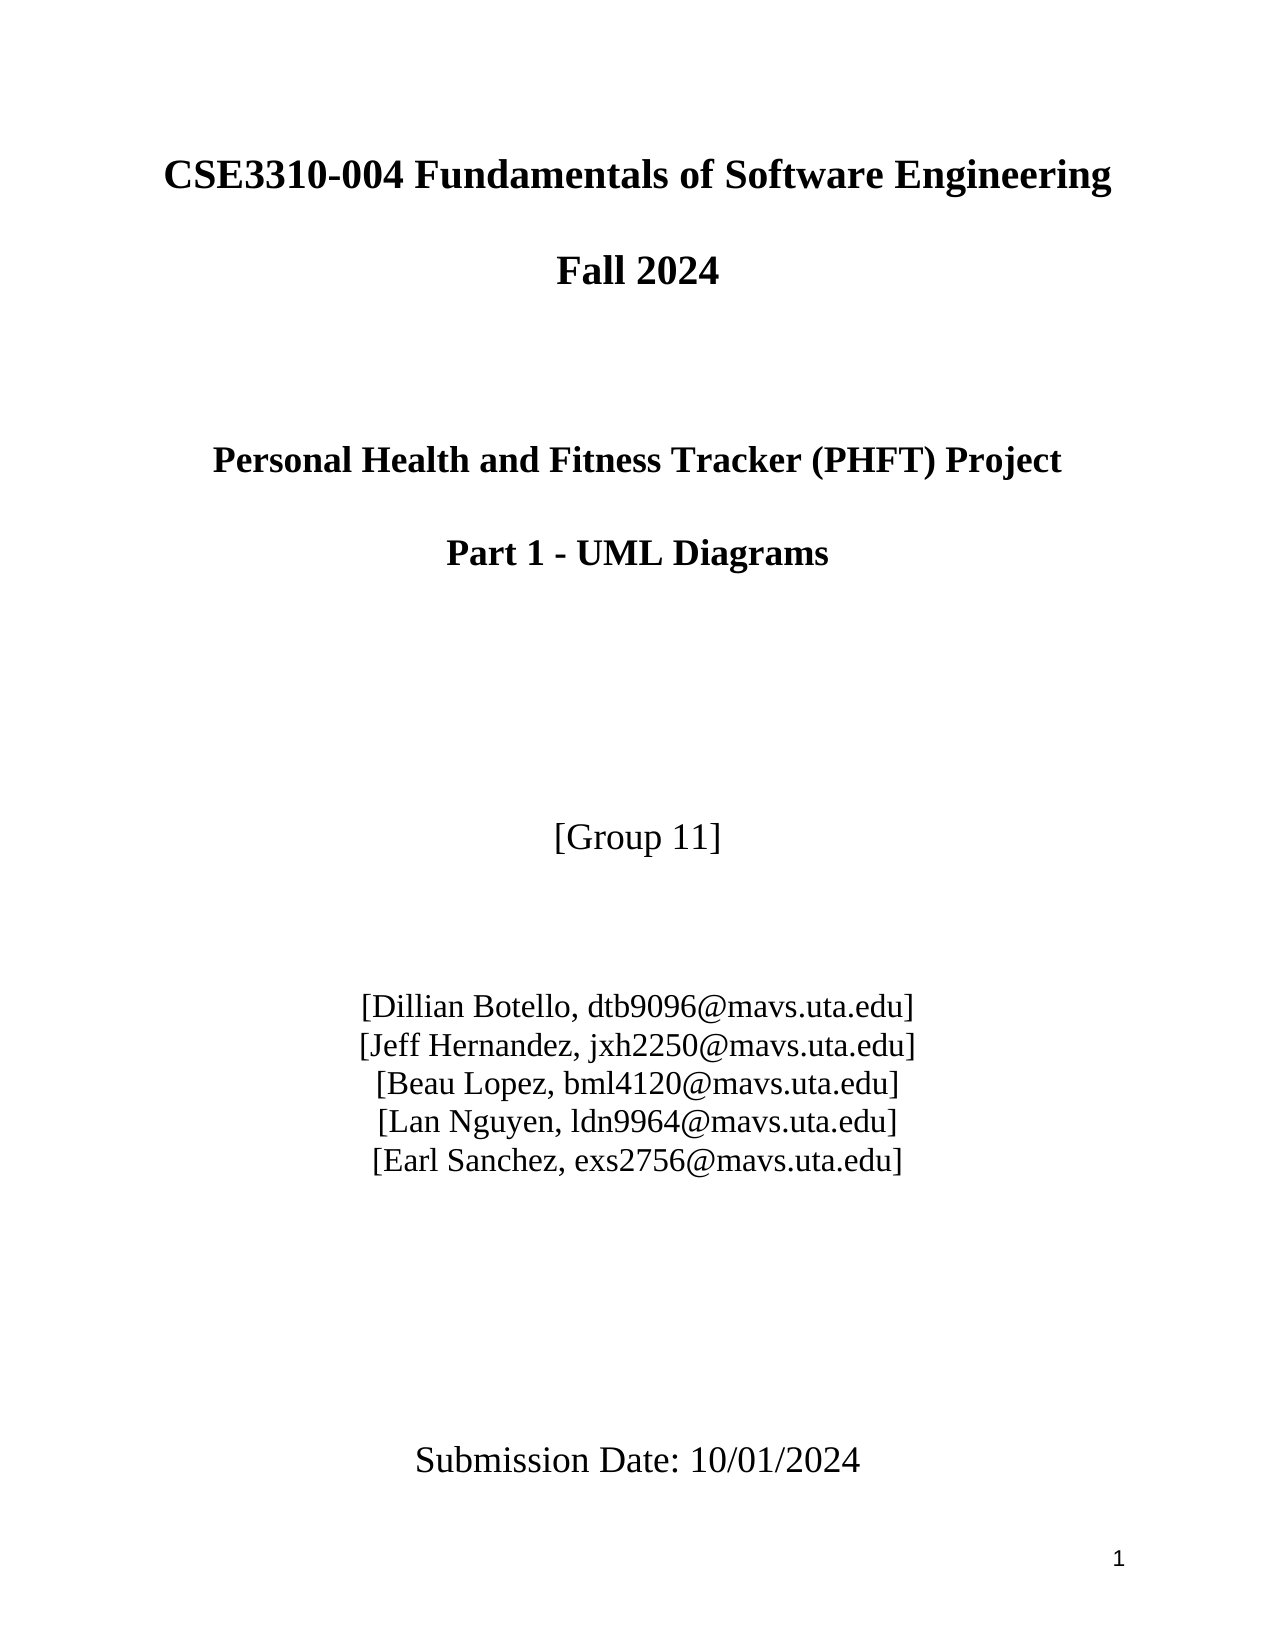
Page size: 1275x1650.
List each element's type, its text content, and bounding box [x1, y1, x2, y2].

text CSE3310-004 Fundamentals of Software Engineering [150, 150, 1125, 198]
title Part 1 - UML Diagrams [150, 530, 1125, 573]
text Submission Date: 10/01/2024 [150, 1437, 1125, 1480]
text [Lan Nguyen, ldn9964@mavs.uta.edu] [150, 1102, 1125, 1140]
text [Group 11] [150, 814, 1125, 857]
text [Beau Lopez, bml4120@mavs.uta.edu] [150, 1063, 1125, 1102]
text [Jeff Hernandez, jxh2250@mavs.uta.edu] [150, 1025, 1125, 1063]
text [Dillian Botello, dtb9096@mavs.uta.edu] [150, 987, 1125, 1025]
text Fall 2024 [150, 246, 1125, 294]
title Personal Health and Fitness Tracker (PHFT) Project [150, 437, 1125, 481]
text [Earl Sanchez, exs2756@mavs.uta.edu] [150, 1140, 1125, 1178]
